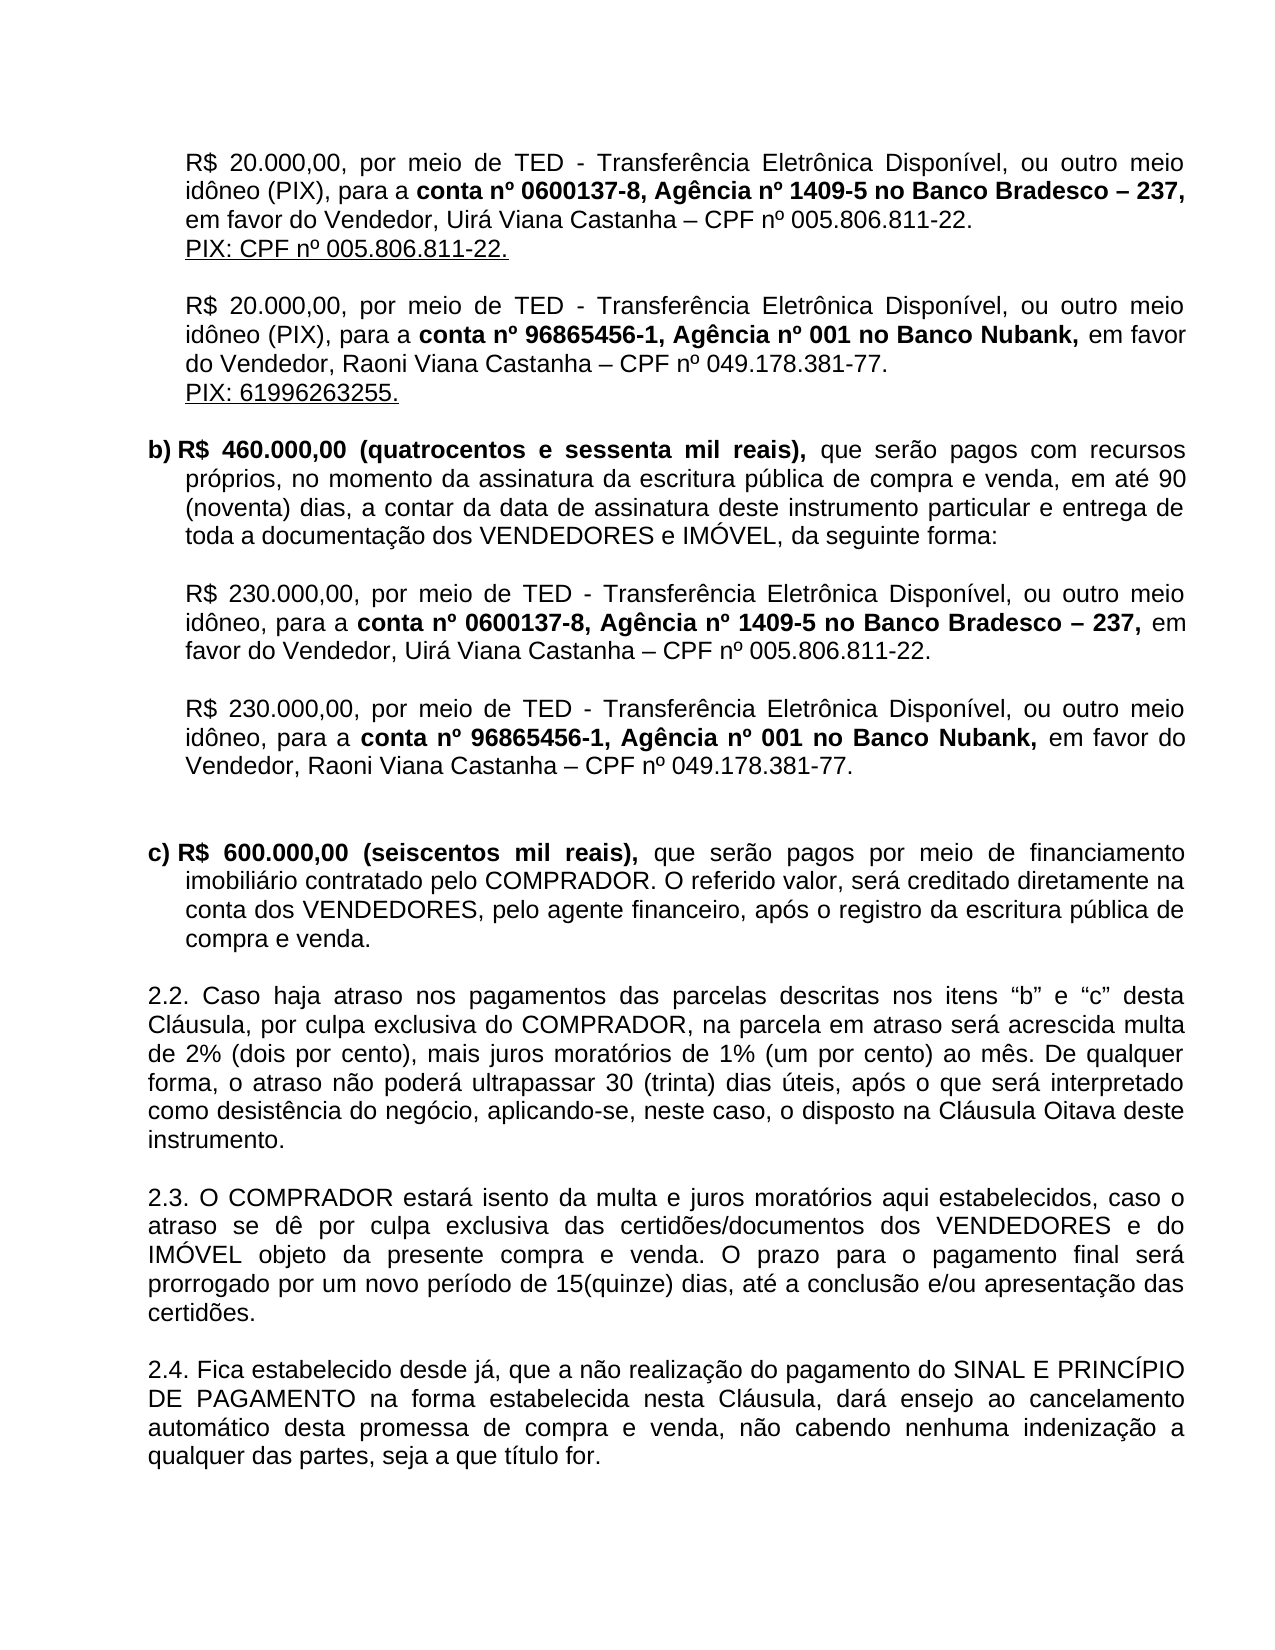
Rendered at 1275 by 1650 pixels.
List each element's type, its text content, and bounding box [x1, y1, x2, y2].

text R$ 20.000,00, por meio de TED - Transferência Eletrônica Disponível, ou outro meio idôneo (PIX), para a conta nº 0600137-8, Agência nº 1409-5 no Banco Bradesco – 237, em favor do Vendedor, Uirá Viana Castanha – CPF nº 005.806.811-22. [185, 148, 1186, 234]
text R$ 230.000,00, por meio de TED - Transferência Eletrônica Disponível, ou outro meio idôneo, para a conta nº 96865456-1, Agência nº 001 no Banco Nubank, em favor do Vendedor, Raoni Viana Castanha – CPF nº 049.178.381-77. [185, 694, 1186, 780]
text 2.3. O COMPRADOR estará isento da multa e juros moratórios aqui estabelecidos, caso o atraso se dê por culpa exclusiva das certidões/documentos dos VENDEDORES e do IMÓVEL objeto da presente compra e venda. O prazo para o pagamento final será prorrogado por um novo período de 15(quinze) dias, até a conclusão e/ou apresentação das certidões. [148, 1183, 1186, 1326]
text R$ 20.000,00, por meio de TED - Transferência Eletrônica Disponível, ou outro meio idôneo (PIX), para a conta nº 96865456-1, Agência nº 001 no Banco Nubank, em favor do Vendedor, Raoni Viana Castanha – CPF nº 049.178.381-77. [185, 291, 1186, 378]
text PIX: 61996263255. [185, 378, 1186, 406]
text 2.4. Fica estabelecido desde já, que a não realização do pagamento do SINAL E PRINCÍPIO DE PAGAMENTO na forma estabelecida nesta Cláusula, dará ensejo ao cancelamento automático desta promessa de compra e venda, não cabendo nenhuma indenização a qualquer das partes, seja a que título for. [148, 1355, 1186, 1470]
list R$ 460.000,00 (quatrocentos e sessenta mil reais), que serão pagos com recursos próprios, no momento da assinatura da escritura pública de compra e venda, da seguinte forma: [148, 435, 1186, 550]
list R$ 600.000,00 (seiscentos mil reais), que serão pagos por meio de financiamento imobiliário contratado pelo COMPRADOR. O referido valor, será creditado diretamente na conta dos VENDEDORES, pelo agente financeiro, após o registro da escritura pública de compra e venda. [148, 838, 1186, 953]
text R$ 230.000,00, por meio de TED - Transferência Eletrônica Disponível, ou outro meio idôneo, para a conta nº 0600137-8, Agência nº 1409-5 no Banco Bradesco – 237, em favor do Vendedor, Uirá Viana Castanha – CPF nº 005.806.811-22. [185, 579, 1186, 665]
text 2.2. Caso haja atraso nos pagamentos das parcelas descritas nos itens “b” e “c” desta Cláusula, por culpa exclusiva do COMPRADOR, na parcela em atraso será acrescida multa de 2% (dois por cento), mais juros moratórios de 1% (um por cento) ao mês. De qualquer forma, o atraso não poderá ultrapassar 30 (trinta) dias úteis, após o que será interpretado como desistência do negócio, aplicando-se, neste caso, o disposto na Cláusula Oitava deste instrumento. [148, 981, 1186, 1154]
text PIX: CPF nº 005.806.811-22. [185, 234, 1186, 263]
